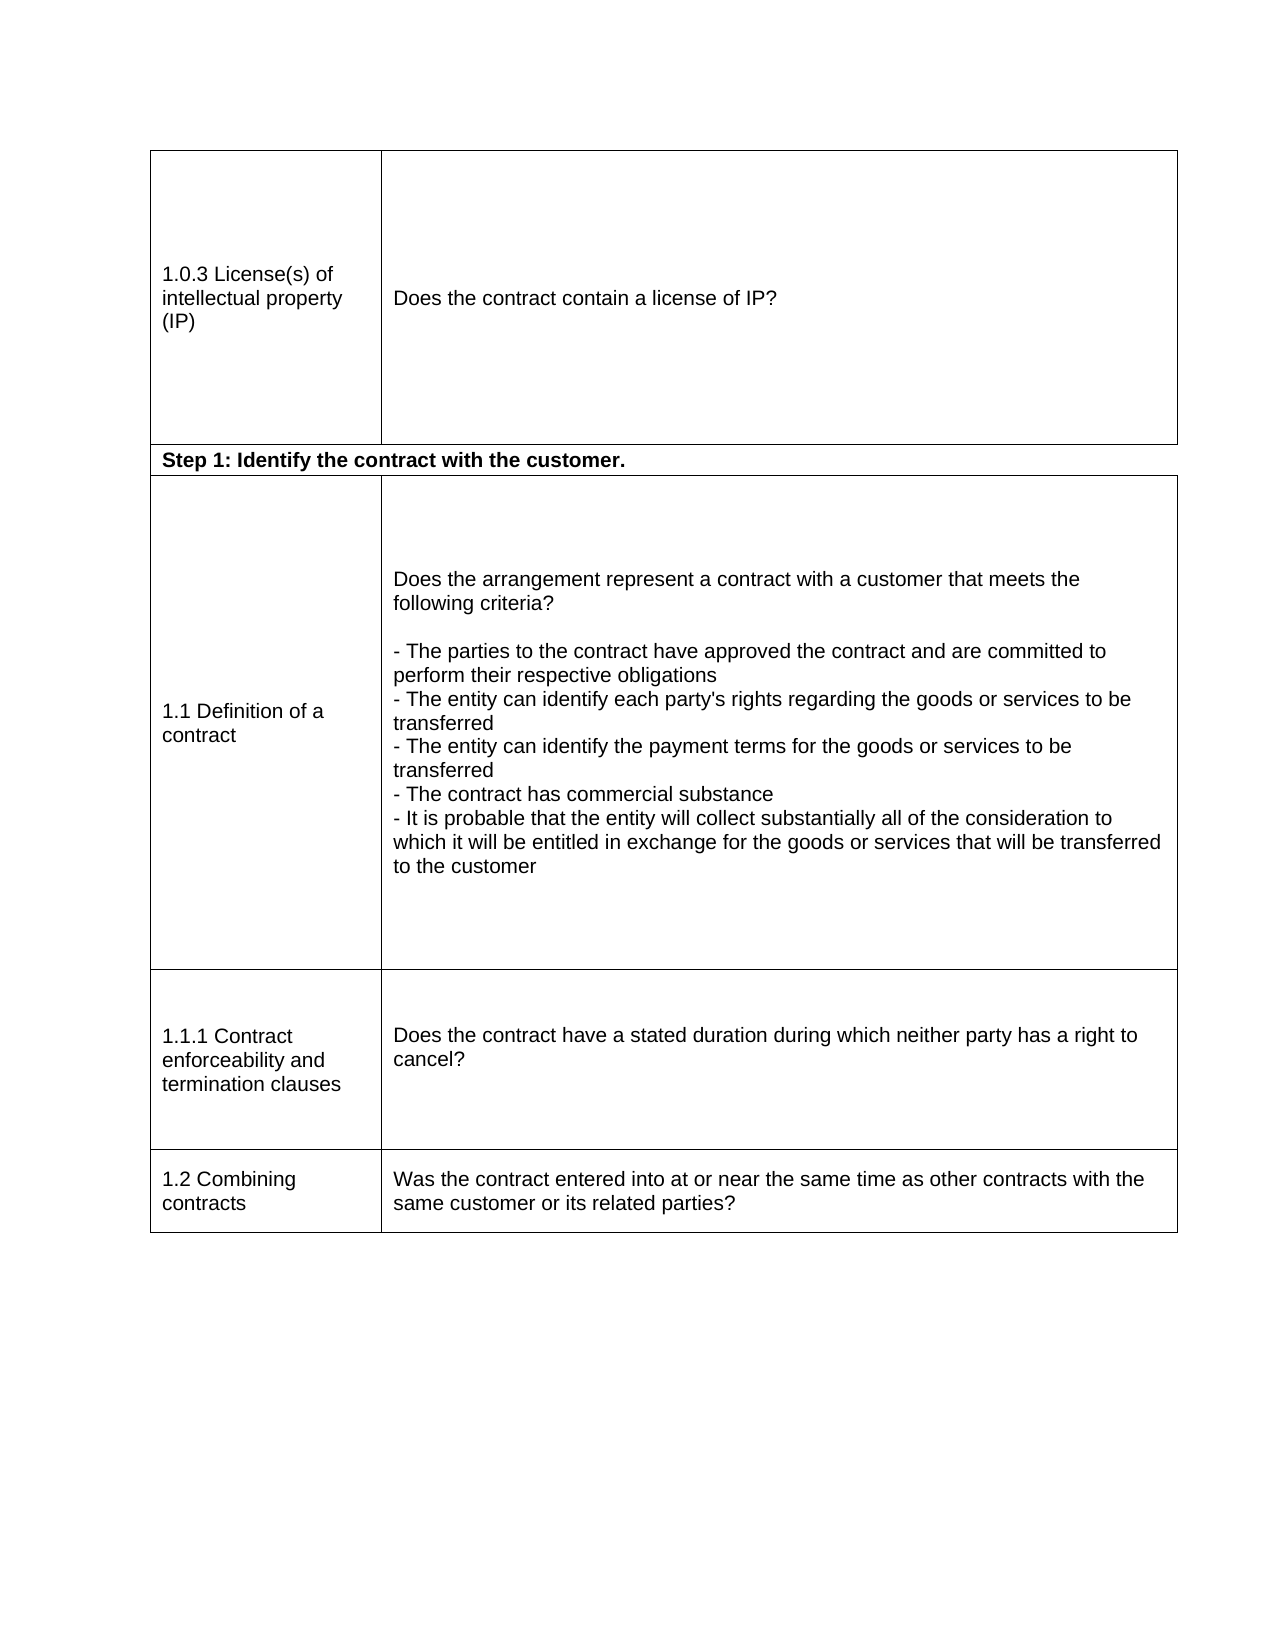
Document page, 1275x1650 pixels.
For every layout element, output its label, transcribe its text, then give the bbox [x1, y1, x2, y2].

table_cell 1.1.1 Contract enforceability and termination clauses [151, 970, 381, 1149]
table_cell 1.0.3 License(s) of intellectual property (IP) [151, 151, 381, 444]
table_cell Step 1: Identify the contract with the customer. [151, 445, 1178, 475]
table_cell Does the contract contain a license of IP? [382, 151, 1177, 444]
table_cell 1.1 Definition of a contract [151, 476, 381, 969]
table_cell Was the contract entered into at or near the same time as other contracts with the same customer or its related parties? [382, 1150, 1177, 1232]
table_cell Does the contract have a stated duration during which neither party has a right to cancel? [382, 970, 1177, 1149]
table_cell 1.2 Combining contracts [151, 1150, 381, 1232]
table_cell Does the arrangement represent a contract with a customer that meets the following criteria? - The parties to the contract have approved the contract and are committed to perform their respective obligations - The entity can identify each party's rights regarding the goods or services to be transferred - The entity can identify the payment terms for the goods or services to be transferred - The contract has commercial substance - It is probable that the entity will collect substantially all of the consideration to which it will be entitled in exchange for the goods or services that will be transferred to the customer [382, 476, 1177, 969]
